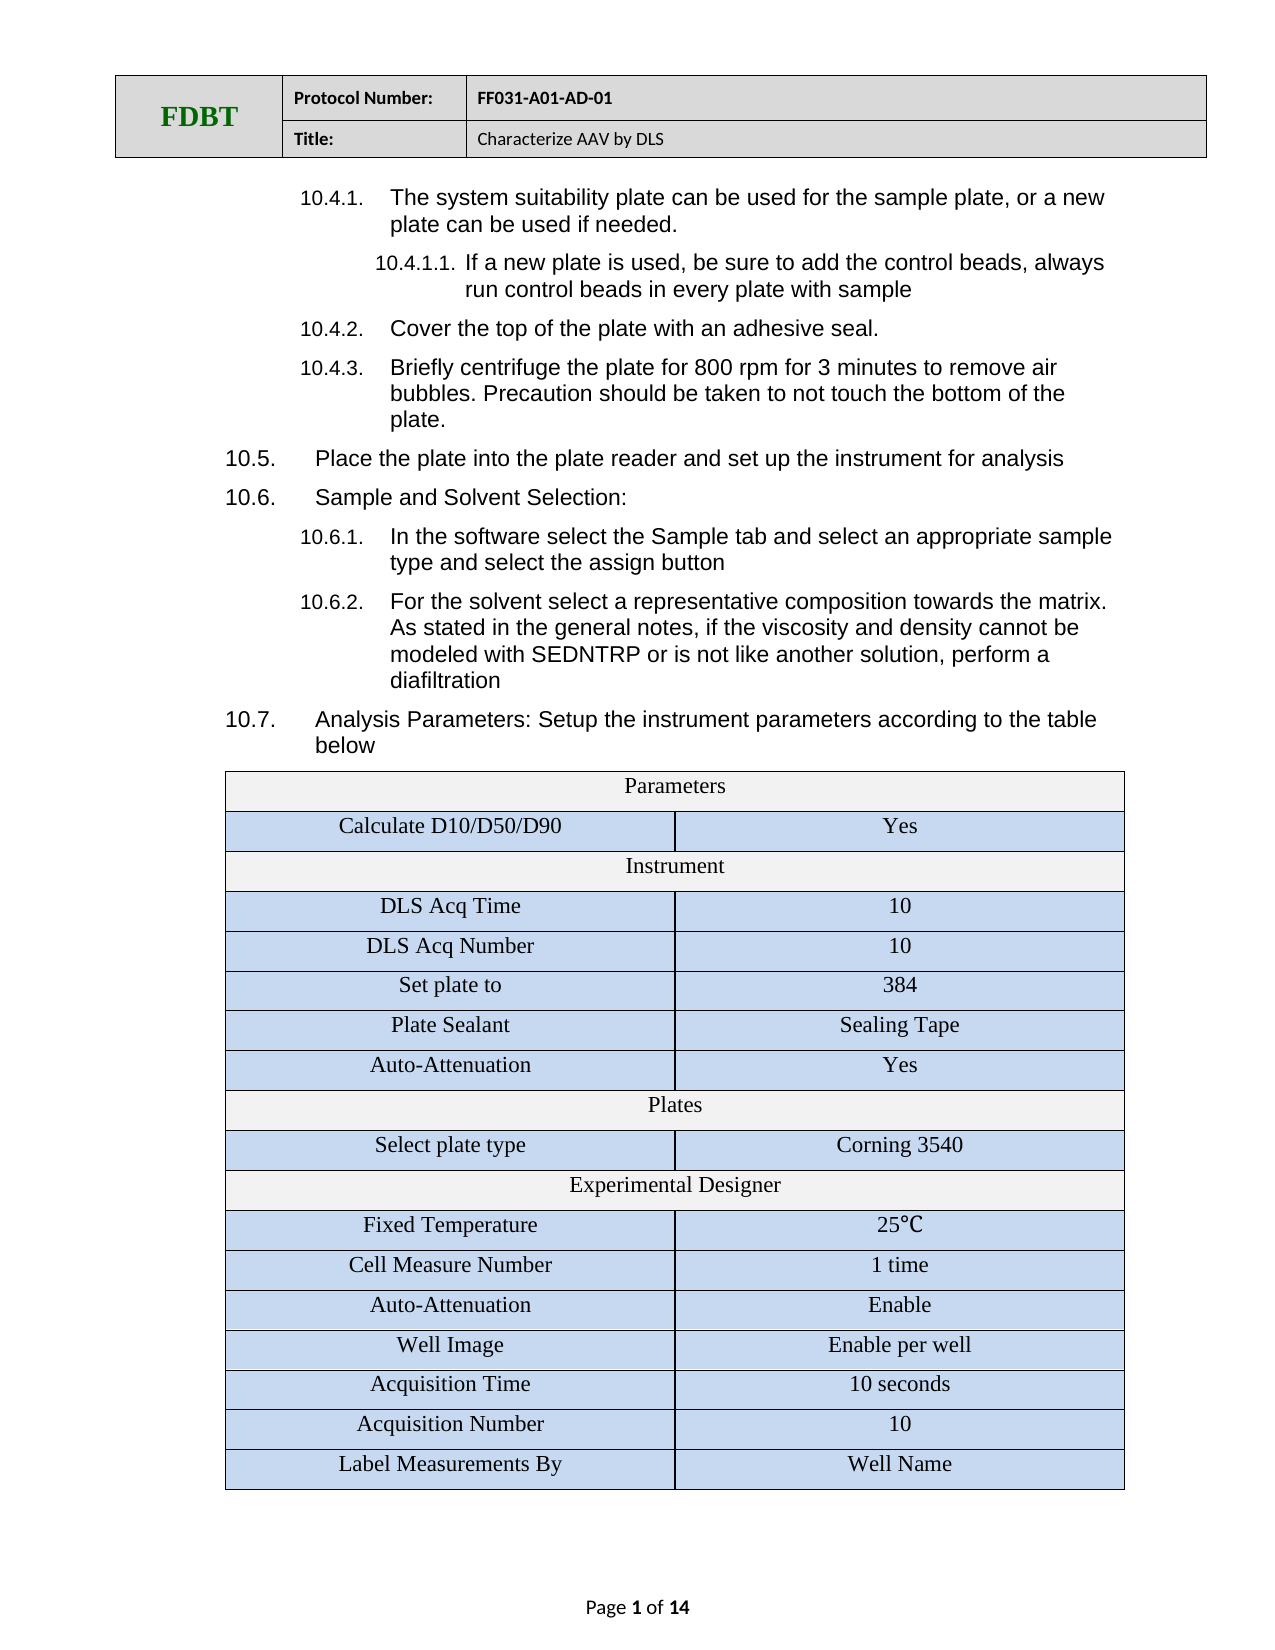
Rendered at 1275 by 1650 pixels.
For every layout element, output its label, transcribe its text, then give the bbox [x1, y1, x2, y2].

table_cell Plates [226, 1091, 1124, 1130]
table_cell 10 [676, 892, 1124, 931]
list Sample and Solvent Selection: [225, 484, 1125, 510]
list If a new plate is used, be sure to add the control beads, always run control beads in every plate with sample [375, 249, 1125, 302]
table_cell 10 [676, 932, 1124, 971]
list Briefly centrifuge the plate for 800 rpm for 3 minutes to remove air bubbles. Precaution should be taken to not touch the bottom of the plate. [300, 353, 1125, 432]
table_cell Instrument [226, 852, 1124, 891]
table_cell Cell Measure Number [226, 1251, 674, 1290]
table_cell Enable per well [676, 1331, 1124, 1369]
table_cell 25℃ [676, 1211, 1124, 1250]
table_cell 1 time [676, 1251, 1124, 1290]
table_cell Auto-Attenuation [226, 1291, 674, 1329]
table_cell Plate Sealant [226, 1011, 674, 1050]
table_cell 10 [676, 1410, 1124, 1449]
table_cell Select plate type [226, 1131, 674, 1170]
table_cell Corning 3540 [676, 1131, 1124, 1170]
table_cell Fixed Temperature [226, 1211, 674, 1250]
table_cell Yes [676, 1051, 1124, 1090]
table_cell Acquisition Number [226, 1410, 674, 1449]
list The system suitability plate can be used for the sample plate, or a new plate can be used if needed. [300, 184, 1125, 237]
list Place the plate into the plate reader and set up the instrument for analysis [225, 445, 1125, 471]
table_cell DLS Acq Time [226, 892, 674, 931]
list In the software select the Sample tab and select an appropriate sample type and select the assign button [300, 523, 1125, 575]
list Analysis Parameters: Setup the instrument parameters according to the table below [225, 706, 1125, 758]
table_cell Auto-Attenuation [226, 1051, 674, 1090]
table_cell Set plate to [226, 972, 674, 1010]
table_cell Sealing Tape [676, 1011, 1124, 1050]
table_cell Enable [676, 1291, 1124, 1329]
list For the solvent select a representative composition towards the matrix. As stated in the general notes, if the viscosity and density cannot be modeled with SEDNTRP or is not like another solution, perform a diafiltration [300, 588, 1125, 693]
table_cell Calculate D10/D50/D90 [226, 812, 674, 851]
table_cell 384 [676, 972, 1124, 1010]
table_cell Yes [676, 812, 1124, 851]
table_header Parameters [226, 772, 1124, 811]
table_cell Well Name [676, 1450, 1124, 1489]
table_cell Experimental Designer [226, 1171, 1124, 1210]
table_cell Acquisition Time [226, 1371, 674, 1409]
table_cell 10 seconds [676, 1371, 1124, 1409]
list Cover the top of the plate with an adhesive seal. [300, 314, 1125, 341]
table_cell Well Image [226, 1331, 674, 1369]
table_cell DLS Acq Number [226, 932, 674, 971]
table_cell Label Measurements By [226, 1450, 674, 1489]
